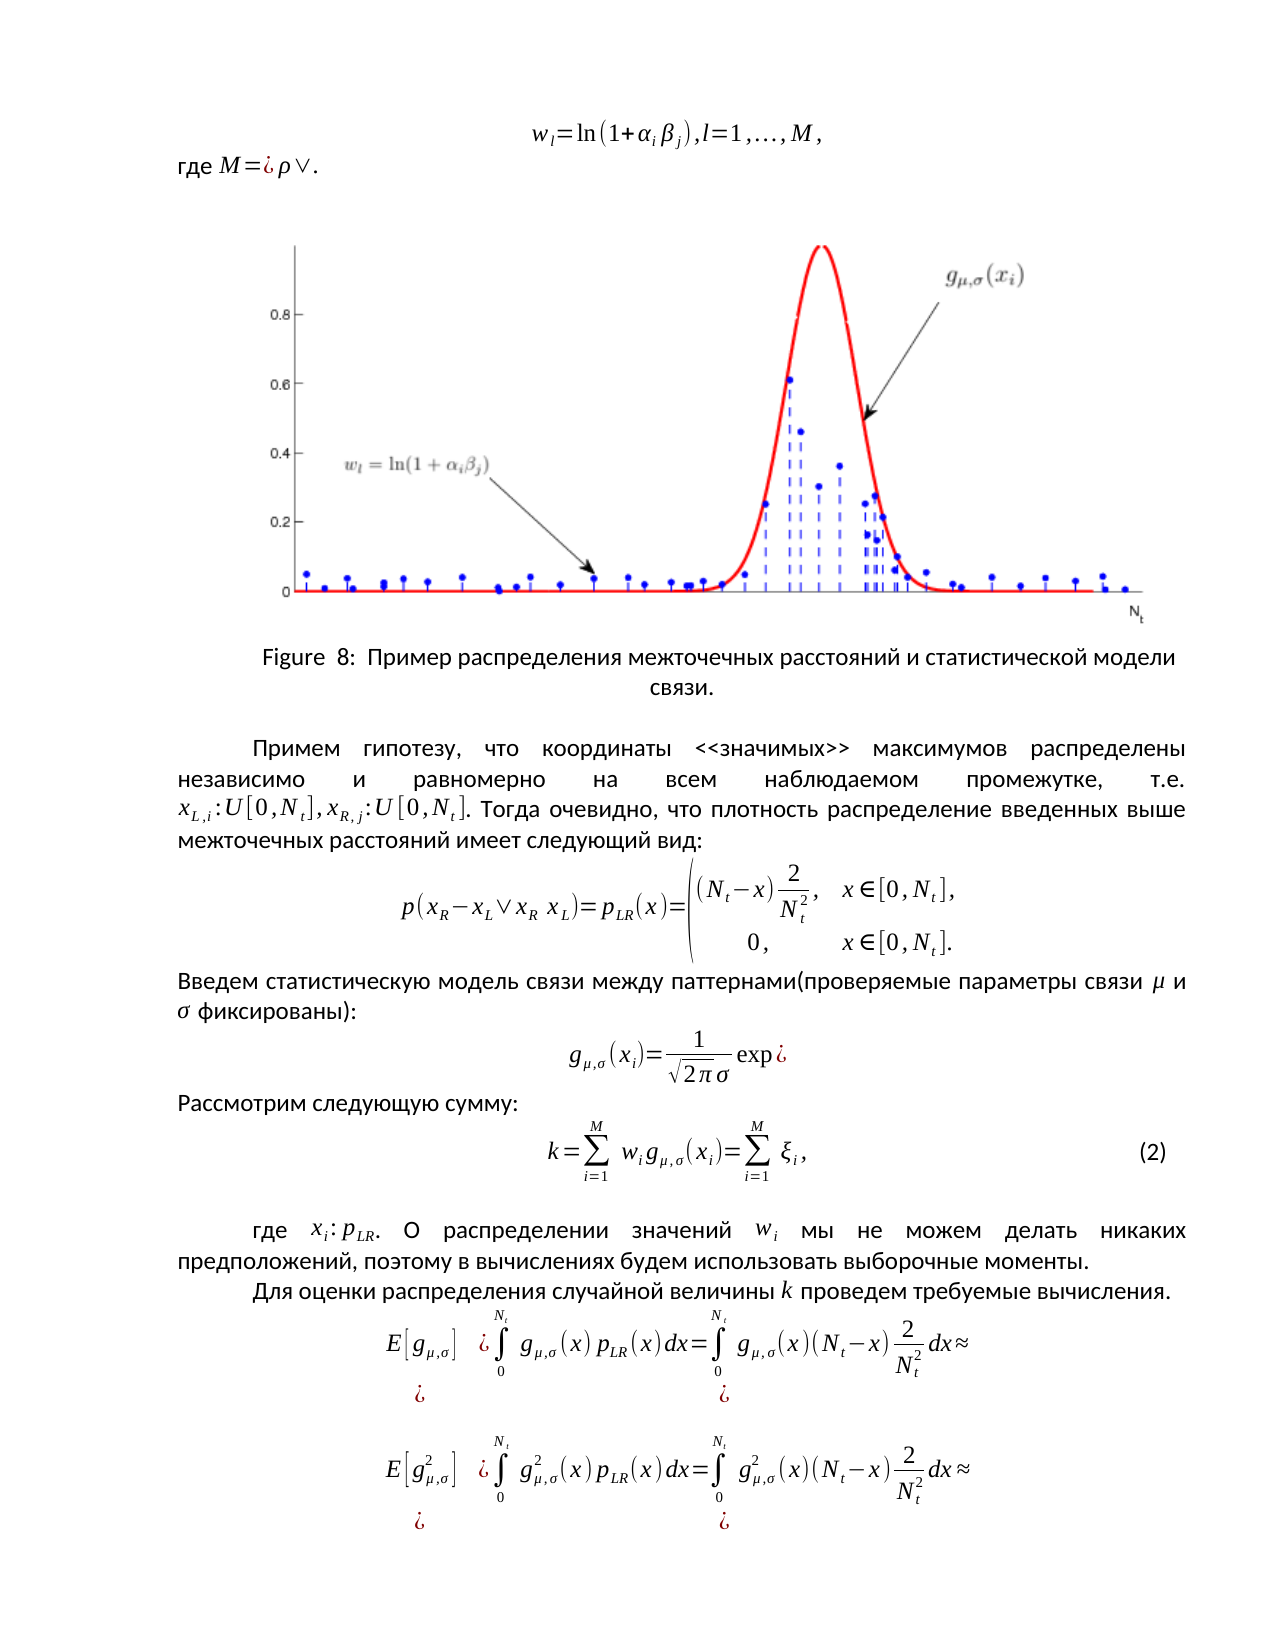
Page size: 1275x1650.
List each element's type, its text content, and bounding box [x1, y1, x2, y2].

text Введем статистическую модель связи между паттернами(проверяемые параметры связи и фиксированы): [177, 965, 1186, 1026]
text (2) [177, 1117, 1186, 1185]
text где . О распределении значений мы не можем делать никаких предположений, поэтому в вычислениях будем использовать выборочные моменты. [177, 1213, 1186, 1275]
text Рассмотрим следующую сумму: [177, 1087, 1186, 1117]
text Примем гипотезу, что координаты <<значимых>> максимумов распределены независимо и равномерно на всем наблюдаемом промежутке, т.е. . Тогда очевидно, что плотность распределение введенных выше межточечных расстояний имеет следующий вид: [177, 732, 1186, 855]
picture [252, 209, 1145, 641]
text Figure 8: Пример распределения межточечных расстояний и статистической модели связи. [177, 641, 1186, 702]
text где [177, 150, 1186, 181]
text Для оценки распределения случайной величины проведем требуемые вычисления. [177, 1275, 1186, 1306]
